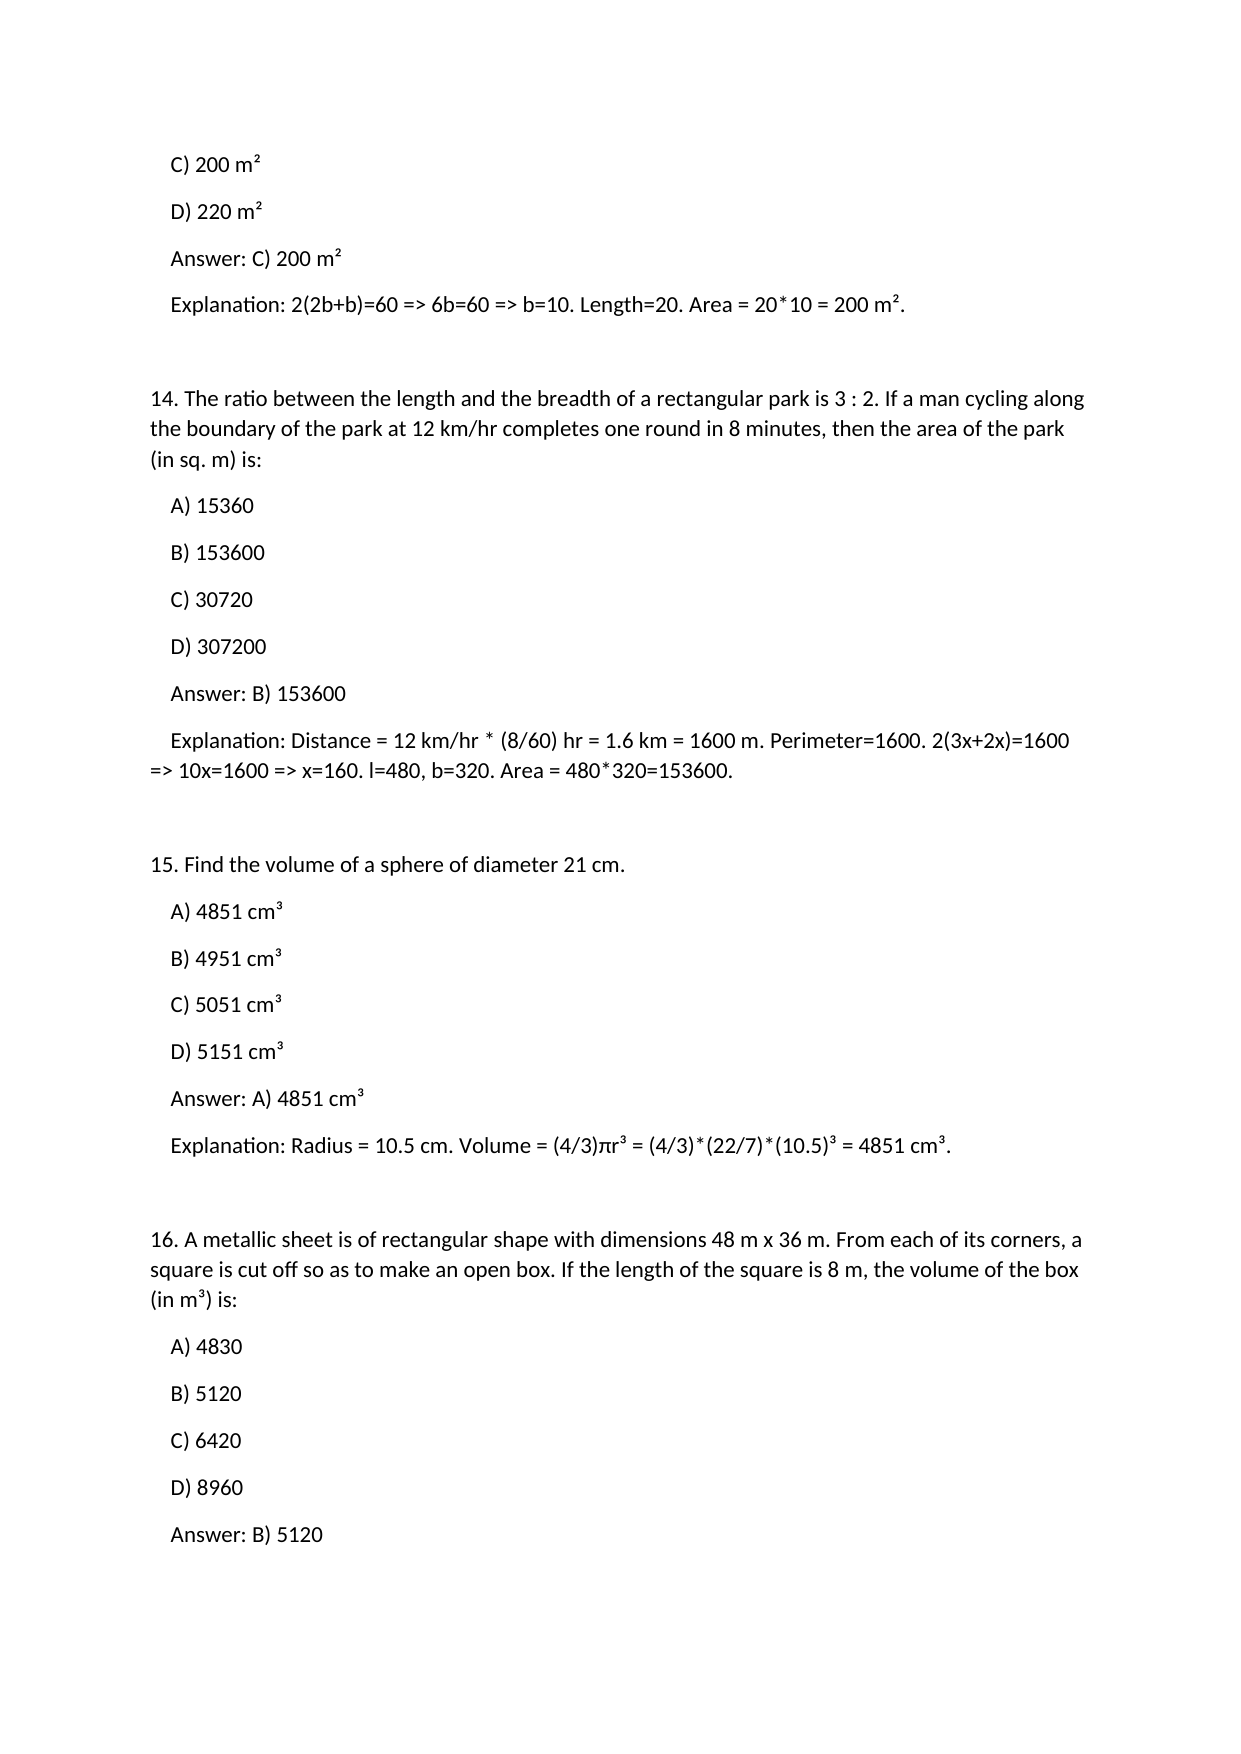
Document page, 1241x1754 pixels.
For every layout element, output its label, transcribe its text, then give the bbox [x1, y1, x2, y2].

text C) 6420 [150, 1426, 1090, 1454]
text Explanation: 2(2b+b)=60 => 6b=60 => b=10. Length=20. Area = 20*10 = 200 m². [150, 291, 1090, 319]
text C) 30720 [150, 585, 1090, 613]
text Answer: A) 4851 cm³ [150, 1084, 1090, 1112]
text C) 200 m² [150, 150, 1090, 178]
text Answer: C) 200 m² [150, 244, 1090, 272]
text Answer: B) 153600 [150, 679, 1090, 707]
text Explanation: Distance = 12 km/hr * (8/60) hr = 1.6 km = 1600 m. Perimeter=1600. 2(3x+2x)=1600 => 10x=1600 => x=160. l=480, b=320. Area = 480*320=153600. [150, 726, 1090, 784]
text A) 4851 cm³ [150, 897, 1090, 925]
text Explanation: Radius = 10.5 cm. Volume = (4/3)πr³ = (4/3)*(22/7)*(10.5)³ = 4851 cm³. [150, 1131, 1090, 1159]
text 14. The ratio between the length and the breadth of a rectangular park is 3 : 2. If a man cycling along the boundary of the park at 12 km/hr completes one round in 8 minutes, then the area of the park (in sq. m) is: [150, 384, 1090, 473]
text A) 15360 [150, 492, 1090, 520]
text A) 4830 [150, 1332, 1090, 1360]
text Answer: B) 5120 [150, 1520, 1090, 1548]
text D) 220 m² [150, 197, 1090, 225]
text 16. A metallic sheet is of rectangular shape with dimensions 48 m x 36 m. From each of its corners, a square is cut off so as to make an open box. If the length of the square is 8 m, the volume of the box (in m³) is: [150, 1225, 1090, 1313]
text D) 8960 [150, 1473, 1090, 1501]
text D) 5151 cm³ [150, 1037, 1090, 1066]
text 15. Find the volume of a sphere of diameter 21 cm. [150, 850, 1090, 878]
text B) 4951 cm³ [150, 944, 1090, 972]
text B) 5120 [150, 1379, 1090, 1407]
text B) 153600 [150, 538, 1090, 567]
text C) 5051 cm³ [150, 991, 1090, 1019]
text D) 307200 [150, 632, 1090, 660]
